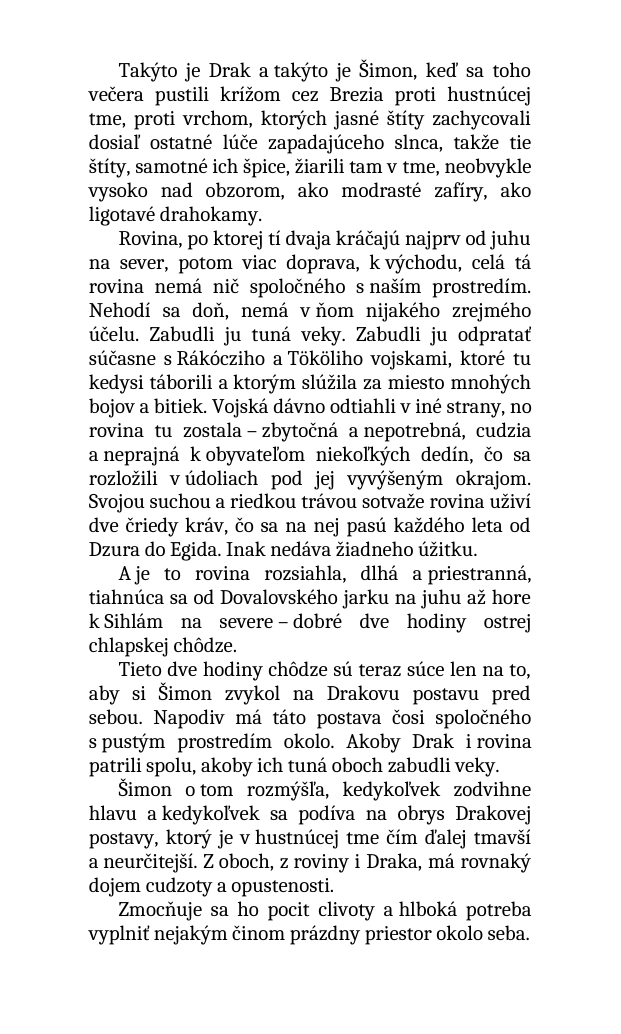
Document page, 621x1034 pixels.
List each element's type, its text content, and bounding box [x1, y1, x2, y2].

text Takýto je Drak a takýto je Šimon, keď sa toho večera pustili krížom cez Brezia proti hustnúcej tme, proti vrchom, ktorých jasné štíty zachycovali dosiaľ ostatné lúče zapadajúceho slnca, takže tie štíty, samotné ich špice, žiarili tam v tme, neobvykle vysoko nad obzorom, ako modrasté zafíry, ako ligotavé drahokamy. [89, 59, 531, 227]
text A je to rovina rozsiahla, dlhá a priestranná, tiahnúca sa od Dovalovského jarku na juhu až hore k Sihlám na severe – dobré dve hodiny ostrej chlapskej chôdze. [89, 562, 531, 658]
text Tieto dve hodiny chôdze sú teraz súce len na to, aby si Šimon zvykol na Drakovu postavu pred sebou. Napodiv má táto postava čosi spoločného s pustým prostredím okolo. Akoby Drak i rovina patrili spolu, akoby ich tuná oboch zabudli veky. [89, 658, 531, 778]
text Zmocňuje sa ho pocit clivoty a hlboká potreba vyplniť nejakým činom prázdny priestor okolo seba. [89, 897, 531, 945]
text Rovina, po ktorej tí dvaja kráčajú najprv od juhu na sever, potom viac doprava, k východu, celá tá rovina nemá nič spoločného s naším prostredím. Nehodí sa doň, nemá v ňom nijakého zrejmého účelu. Zabudli ju tuná veky. Zabudli ju odpratať súčasne s Rákócziho a Tököliho vojskami, ktoré tu kedysi táborili a ktorým slúžila za miesto mnohých bojov a bitiek. Vojská dávno odtiahli v iné strany, no rovina tu zostala – zbytočná a nepotrebná, cudzia a neprajná k obyvateľom niekoľkých dedín, čo sa rozložili v údoliach pod jej vyvýšeným okrajom. Svojou suchou a riedkou trávou sotvaže rovina uživí dve čriedy kráv, čo sa na nej pasú každého leta od Dzura do Egida. Inak nedáva žiadneho úžitku. [89, 227, 531, 562]
text Šimon o tom rozmýšľa, kedykoľvek zodvihne hlavu a kedykoľvek sa podíva na obrys Drakovej postavy, ktorý je v hustnúcej tme čím ďalej tmavší a neurčitejší. Z oboch, z roviny i Draka, má rovnaký dojem cudzoty a opustenosti. [89, 778, 531, 897]
